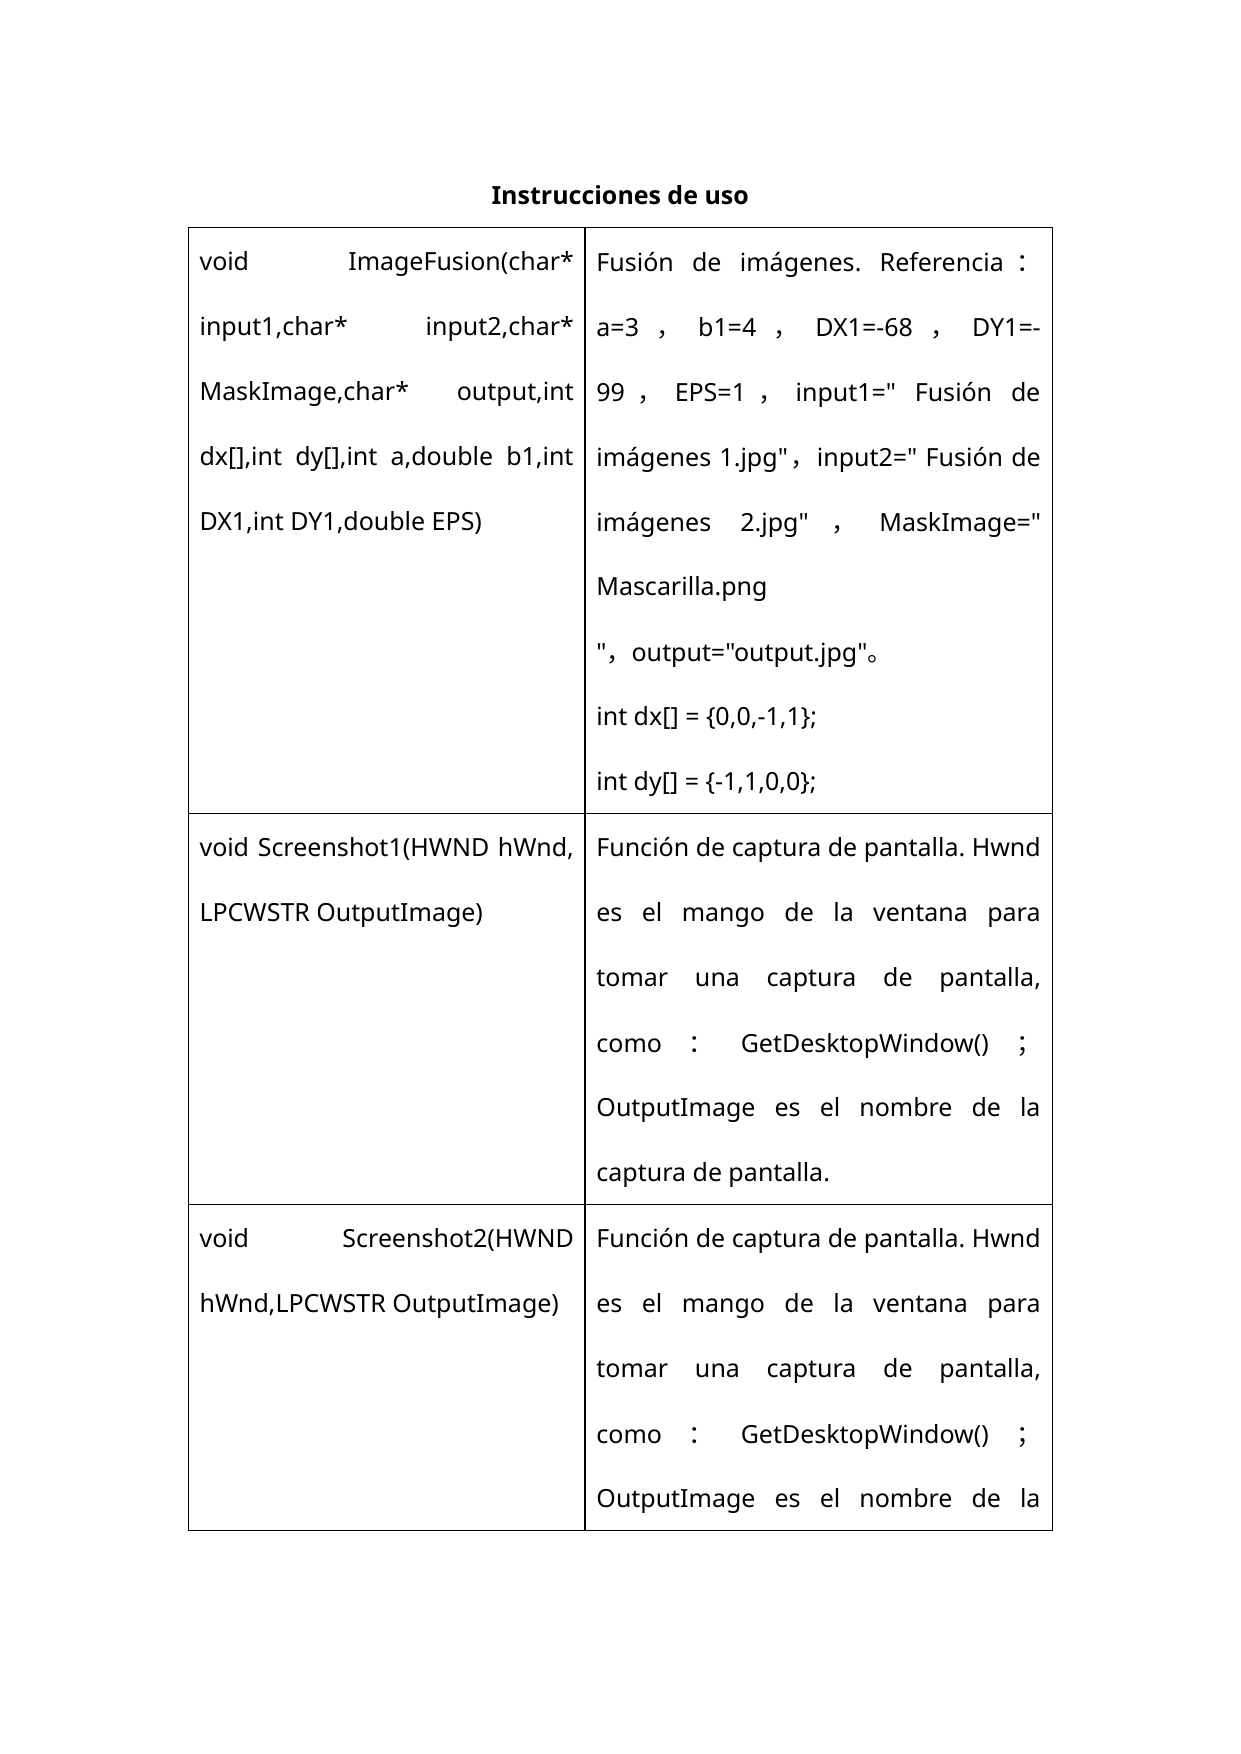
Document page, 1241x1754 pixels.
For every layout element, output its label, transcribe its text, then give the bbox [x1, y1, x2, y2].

text Instrucciones de uso [187, 162, 1053, 227]
table_cell void Screenshot1(HWND hWnd, LPCWSTR OutputImage) [189, 814, 584, 1204]
table_header Fusión de imágenes. Referencia：a=3，b1=4，DX1=-68，DY1=-99，EPS=1，input1=" Fusión de imágenes 1.jpg"，input2=" Fusión de imágenes 2.jpg"，MaskImage=" Mascarilla.png"，output="output.jpg"。 int dx[] = {0,0,-1,1}; int dy[] = {-1,1,0,0}; [586, 228, 1052, 813]
table_cell void Screenshot2(HWND hWnd,LPCWSTR OutputImage) [189, 1205, 584, 1530]
table_header void ImageFusion(char* input1,char* input2,char* MaskImage,char* output,int dx[],int dy[],int a,double b1,int DX1,int DY1,double EPS) [189, 228, 584, 813]
